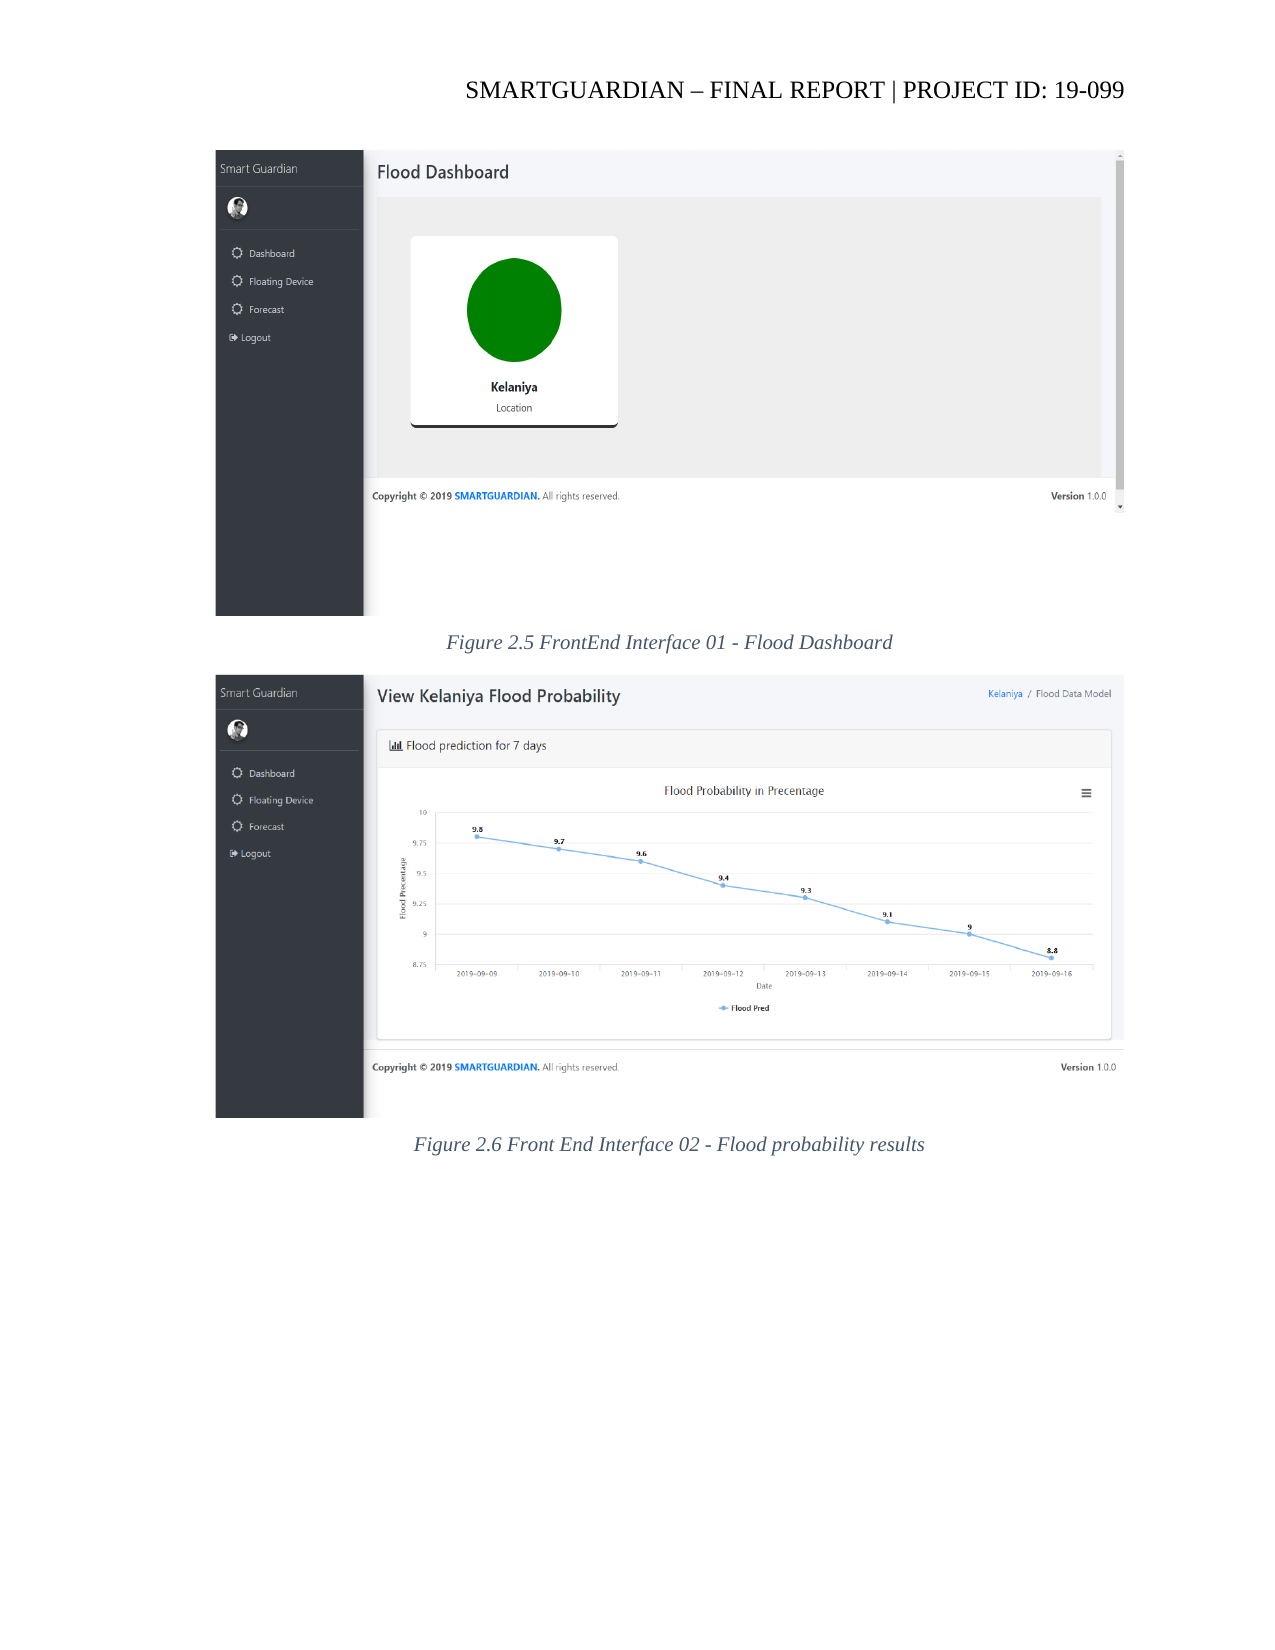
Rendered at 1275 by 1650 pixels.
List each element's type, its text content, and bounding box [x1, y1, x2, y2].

picture [215, 674, 1124, 1118]
picture [215, 150, 1124, 616]
